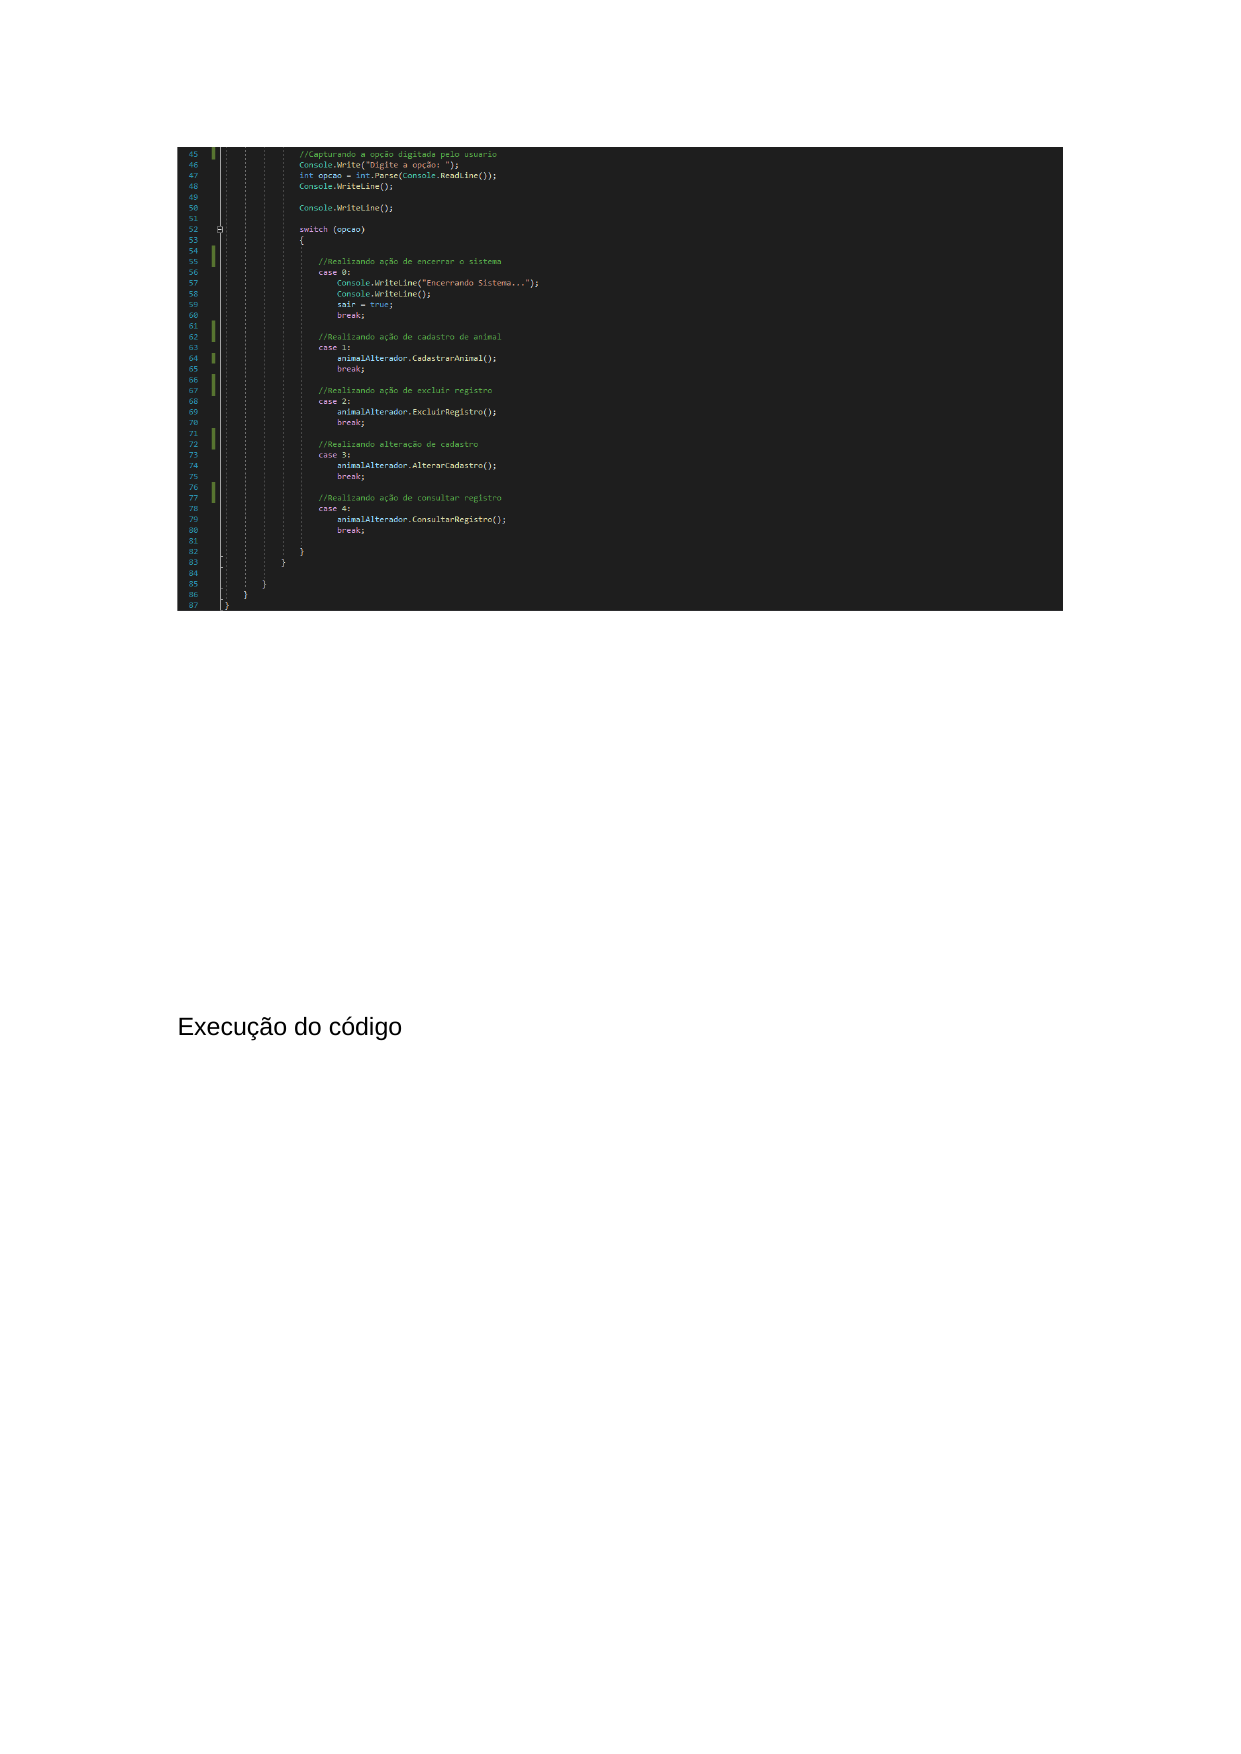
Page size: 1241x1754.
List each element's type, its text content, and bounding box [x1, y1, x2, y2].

text Execução do código [177, 1011, 1063, 1040]
picture [177, 147, 1063, 611]
